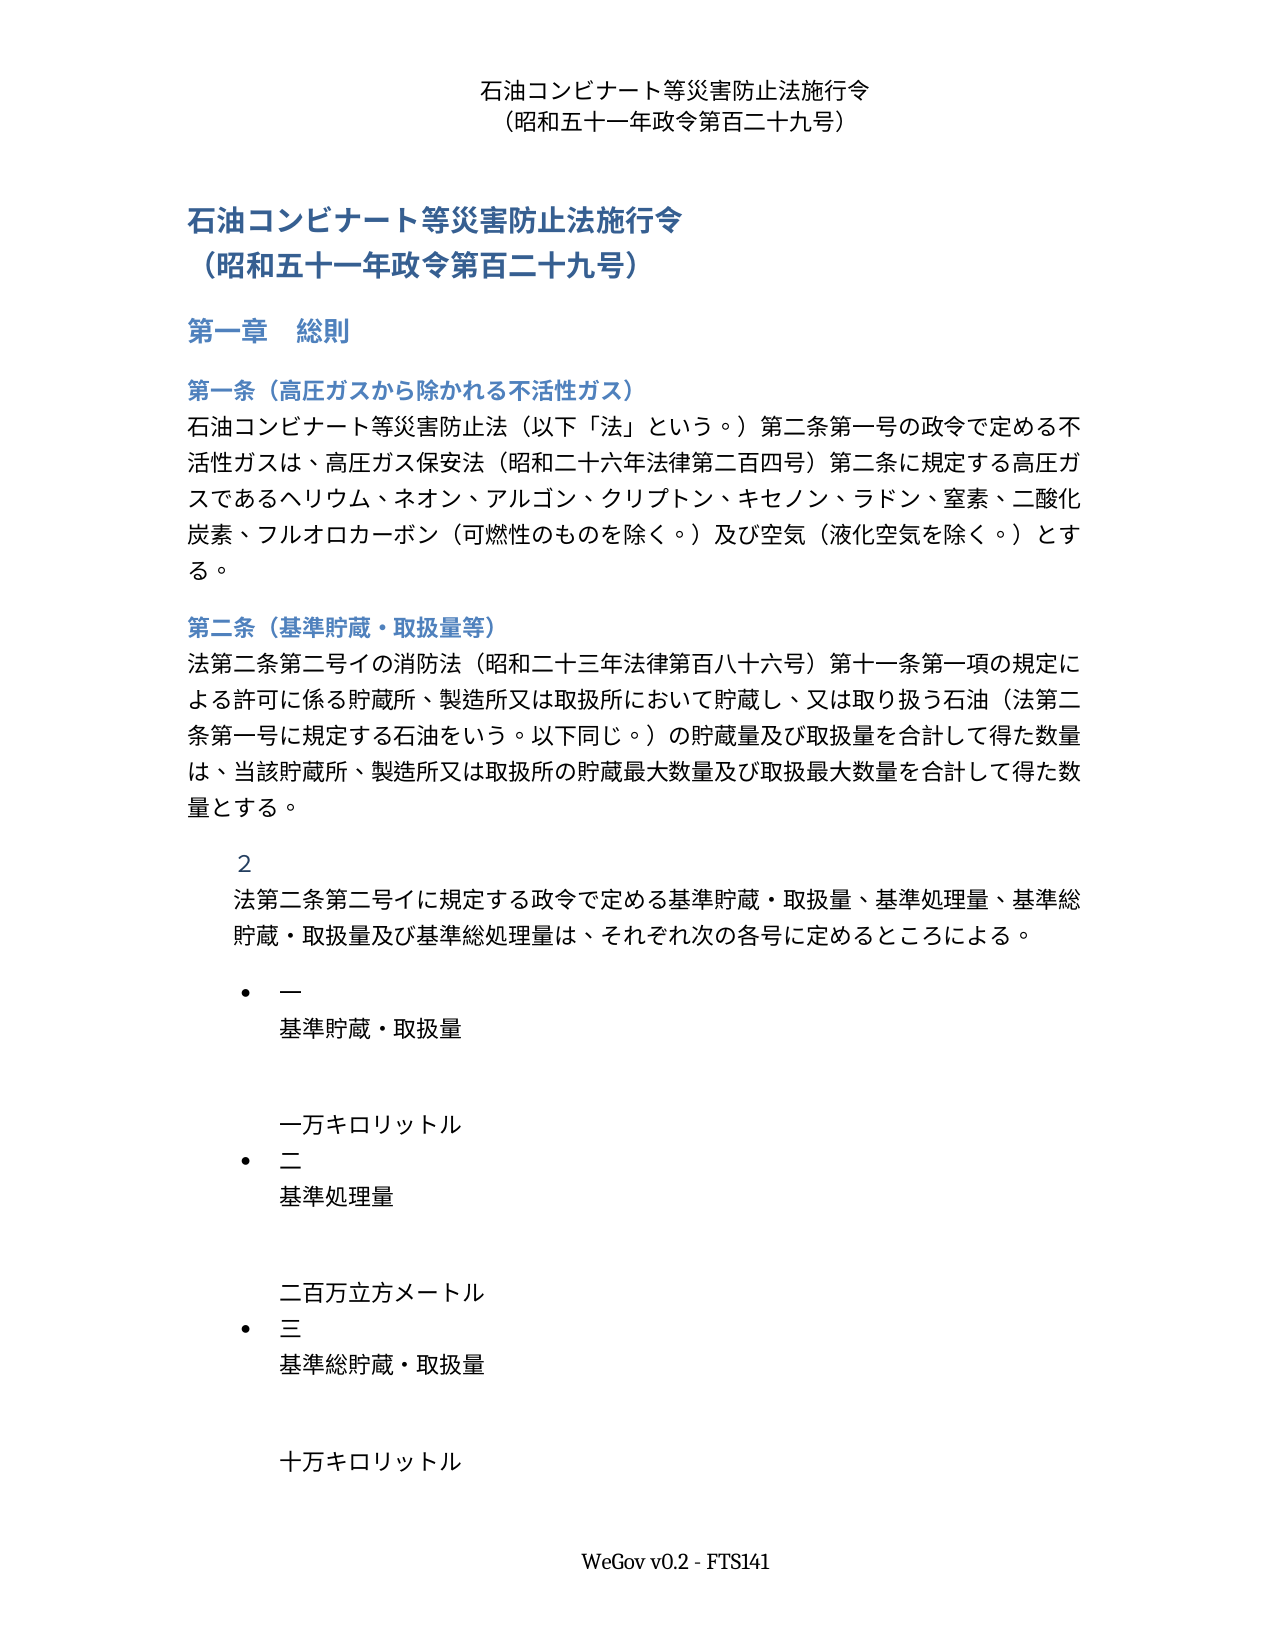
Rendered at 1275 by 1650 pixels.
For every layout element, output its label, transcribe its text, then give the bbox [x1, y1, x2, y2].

text 石油コンビナート等災害防止法（以下「法」という。）第二条第一号の政令で定める不活性ガスは、高圧ガス保安法（昭和二十六年法律第二百四号）第二条に規定する高圧ガスであるヘリウム、ネオン、アルゴン、クリプトン、キセノン、ラドン、窒素、二酸化炭素、フルオロカーボン（可燃性のものを除く。）及び空気（液化空気を除く。）とする。 [187, 411, 1087, 586]
list 三 基準総貯蔵・取扱量 十万キロリットル [242, 1313, 1087, 1477]
subtitle 第一条（高圧ガスから除かれる不活性ガス） [187, 375, 1087, 407]
text 法第二条第二号イに規定する政令で定める基準貯蔵・取扱量、基準処理量、基準総貯蔵・取扱量及び基準総処理量は、それぞれ次の各号に定めるところによる。 [233, 884, 1087, 951]
list 一 基準貯蔵・取扱量 一万キロリットル [242, 977, 1087, 1140]
list 二 基準処理量 二百万立方メートル [242, 1145, 1087, 1309]
subtitle 第一章 総則 [187, 312, 1087, 349]
subtitle 第二条（基準貯蔵・取扱量等） [187, 612, 1087, 643]
subtitle ２ [233, 848, 1087, 879]
text 法第二条第二号イの消防法（昭和二十三年法律第百八十六号）第十一条第一項の規定による許可に係る貯蔵所、製造所又は取扱所において貯蔵し、又は取り扱う石油（法第二条第一号に規定する石油をいう。以下同じ。）の貯蔵量及び取扱量を合計して得た数量は、当該貯蔵所、製造所又は取扱所の貯蔵最大数量及び取扱最大数量を合計して得た数量とする。 [187, 648, 1087, 823]
subtitle 石油コンビナート等災害防止法施行令 （昭和五十一年政令第百二十九号） [187, 200, 1087, 285]
